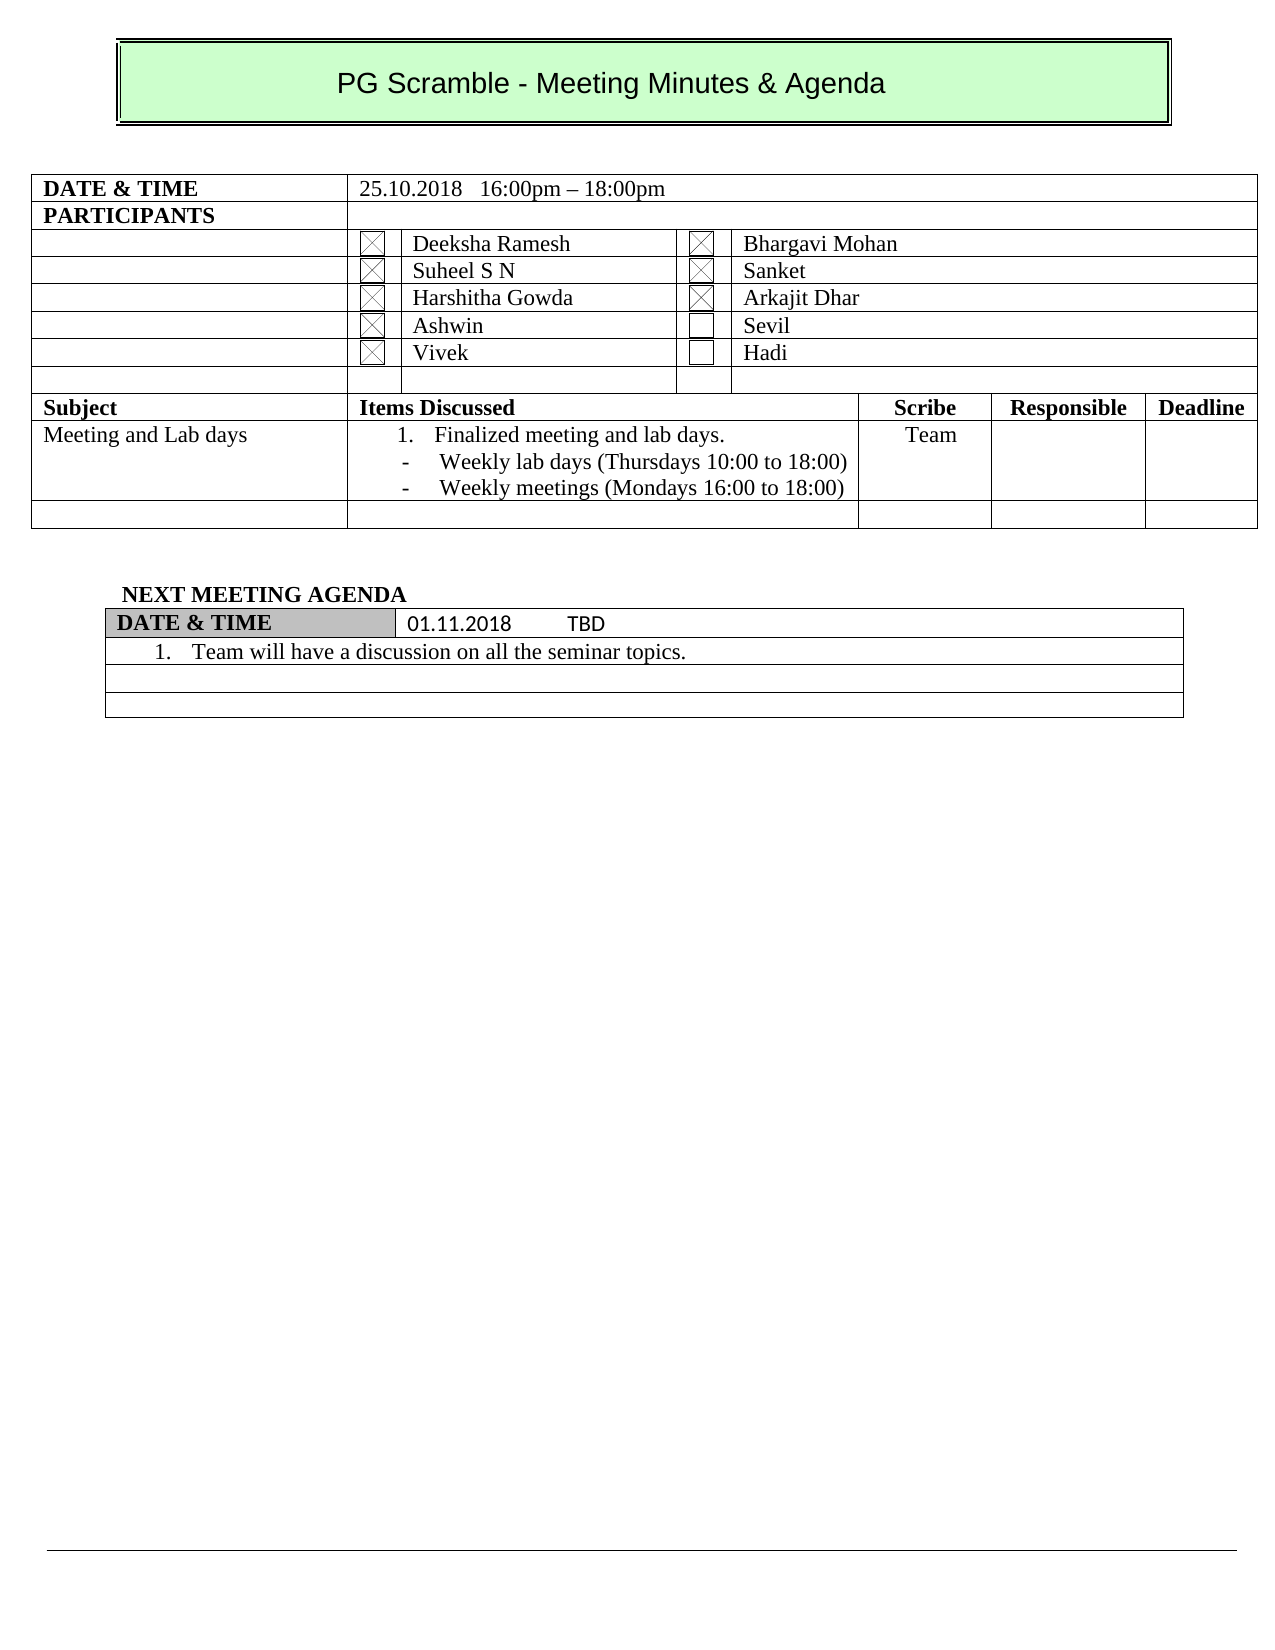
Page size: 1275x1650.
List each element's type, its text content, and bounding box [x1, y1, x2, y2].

table_cell [374, 260, 384, 280]
text NEXT MEETING AGENDA [47, 582, 1237, 608]
table_cell Scribe [859, 394, 991, 420]
table_cell [348, 339, 401, 366]
table_cell [32, 230, 347, 256]
table_cell [714, 230, 731, 256]
table_cell Arkajit Dhar [732, 284, 1257, 311]
table_cell [1146, 421, 1257, 500]
table_cell Bhargavi Mohan [732, 230, 1257, 256]
table_header TBD [396, 609, 1183, 637]
table_cell [677, 339, 731, 366]
table_cell [690, 261, 700, 280]
table_cell Harshitha Gowda [402, 284, 676, 311]
table_cell [348, 202, 1257, 228]
table_cell Finalized meeting and lab days. Weekly lab days (Thursdays 10:00 to 18:00) Weekly meetings (Mondays 16:00 to 18:00) [348, 421, 858, 500]
table_cell [348, 230, 360, 256]
table_cell [732, 367, 1257, 393]
table_cell [362, 271, 383, 282]
table_cell Team will have a discussion on all the seminar topics. [106, 638, 1183, 664]
table_cell Meeting and Lab days [32, 421, 347, 500]
table_cell [362, 326, 383, 337]
table_cell [32, 284, 347, 311]
table_cell [714, 257, 731, 283]
table_cell Sevil [732, 312, 1257, 338]
table_cell Deadline [1146, 394, 1257, 420]
table_cell [691, 244, 712, 255]
table_cell Items Discussed [348, 394, 858, 420]
table_cell [348, 367, 401, 393]
table_cell Deeksha Ramesh [402, 230, 676, 256]
table_cell Subject [32, 394, 347, 420]
table_cell [992, 501, 1145, 528]
table_header DATE & TIME [106, 609, 395, 637]
table_cell [677, 257, 689, 283]
table_cell [1146, 501, 1257, 528]
table_cell PARTICIPANTS [32, 202, 347, 228]
table_cell [385, 312, 401, 338]
table_cell Sanket [732, 257, 1257, 283]
table_cell [677, 312, 731, 338]
table_cell [363, 232, 381, 241]
table_cell [32, 312, 347, 338]
table_cell [385, 230, 401, 256]
table_cell [385, 257, 401, 283]
table_cell Vivek [402, 339, 676, 366]
table_cell [361, 233, 371, 252]
table_cell [32, 257, 347, 283]
table_cell [374, 233, 384, 253]
table_cell [32, 339, 347, 366]
table_cell [677, 367, 731, 393]
table_cell [992, 421, 1145, 500]
table_cell Responsible [992, 394, 1145, 420]
table_cell [348, 284, 401, 311]
table_cell Suheel S N [402, 257, 676, 283]
table_cell [692, 232, 710, 241]
table_cell [374, 315, 384, 335]
table_cell [402, 367, 676, 393]
table_cell [703, 233, 713, 253]
table_cell [361, 260, 371, 280]
table_cell [691, 272, 711, 282]
table_cell [348, 257, 360, 283]
table_cell [690, 233, 700, 252]
table_cell [703, 260, 713, 280]
table_cell [363, 314, 382, 324]
table_cell Ashwin [402, 312, 676, 338]
table_cell [32, 501, 347, 528]
table_header 25.10.2018 16:00pm – 18:00pm [348, 175, 1257, 201]
table_cell [361, 315, 371, 335]
table_cell [348, 312, 360, 338]
table_cell [348, 501, 858, 528]
table_header DATE & TIME [32, 175, 347, 201]
table_cell [362, 244, 383, 255]
table_cell Hadi [732, 339, 1257, 366]
table_cell [677, 284, 731, 311]
table_cell [692, 259, 711, 269]
table_cell [32, 367, 347, 393]
table_cell [677, 230, 689, 256]
table_cell [859, 501, 991, 528]
table_cell [106, 693, 1183, 717]
table_cell Team [859, 421, 991, 500]
table_cell [106, 665, 1183, 692]
table_cell [363, 259, 382, 269]
